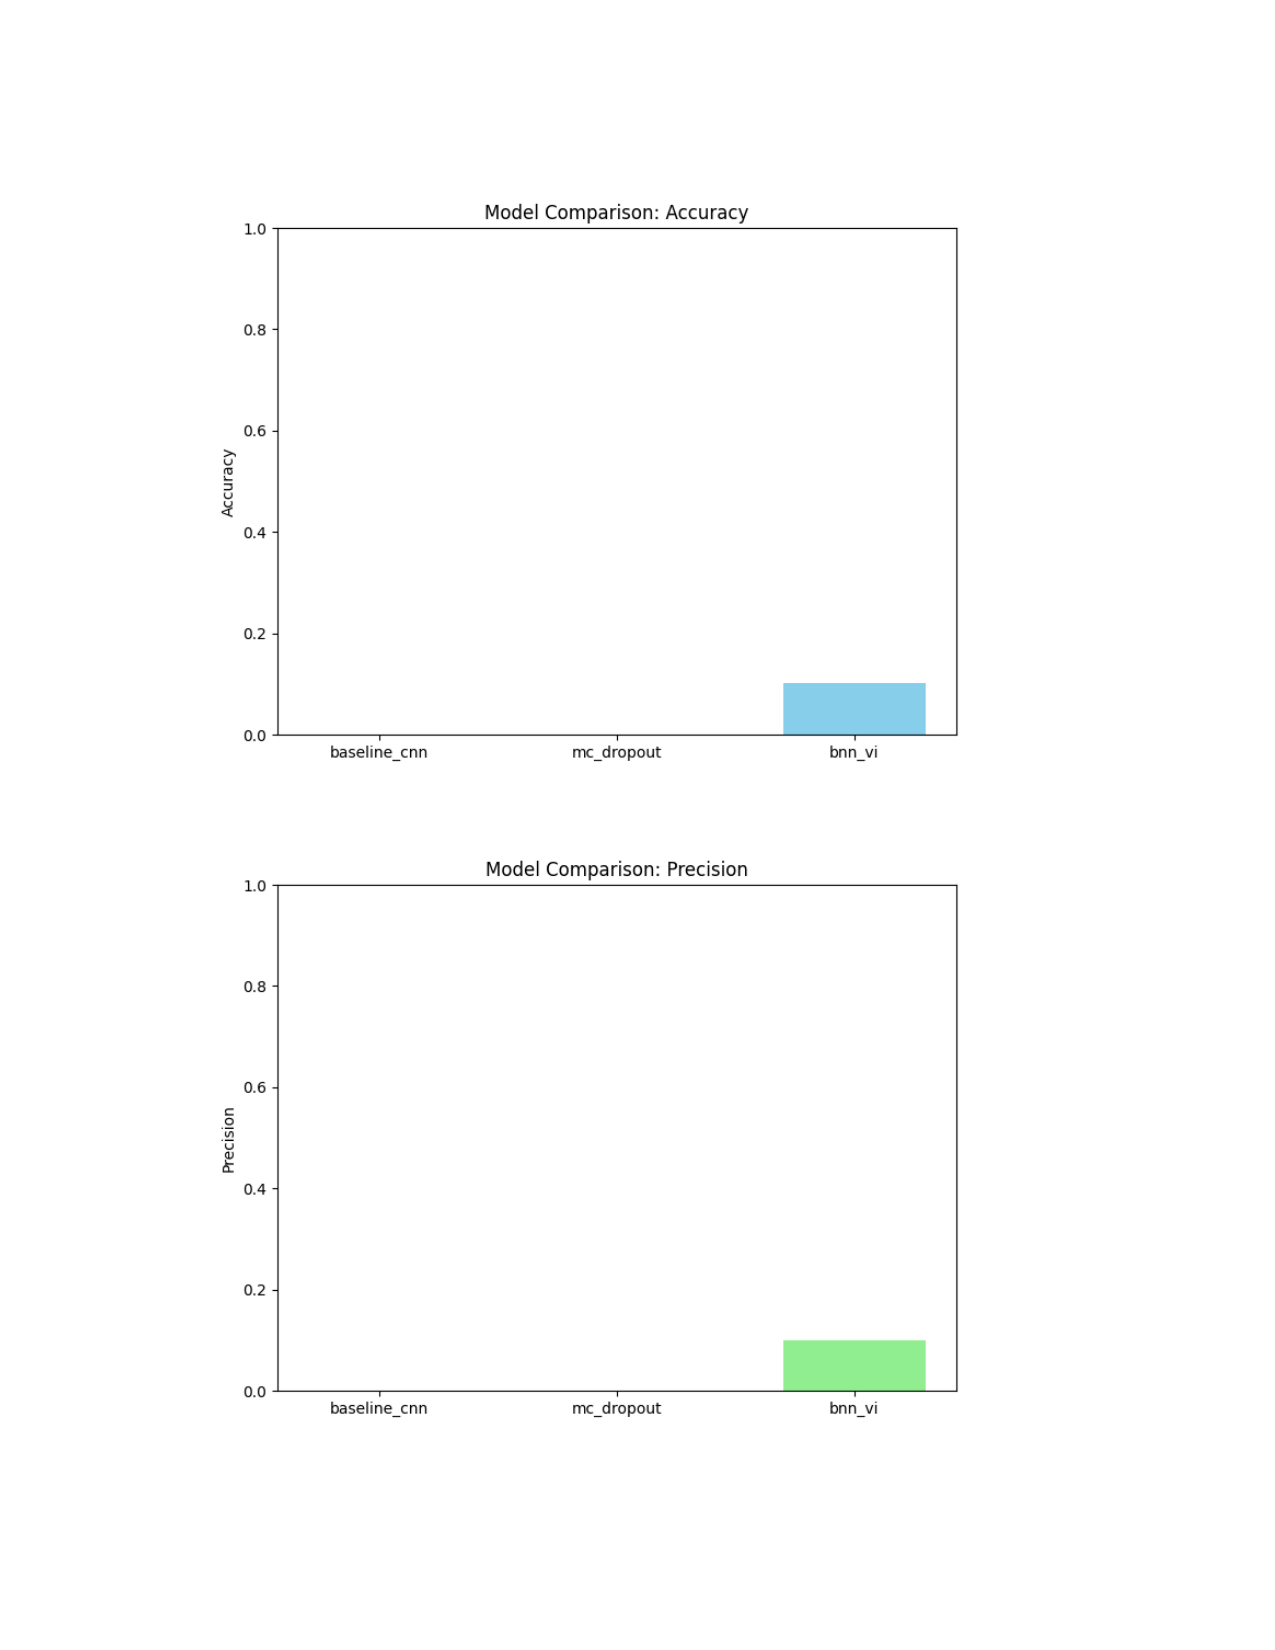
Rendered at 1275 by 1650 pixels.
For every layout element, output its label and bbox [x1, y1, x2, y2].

picture [168, 150, 1044, 1463]
